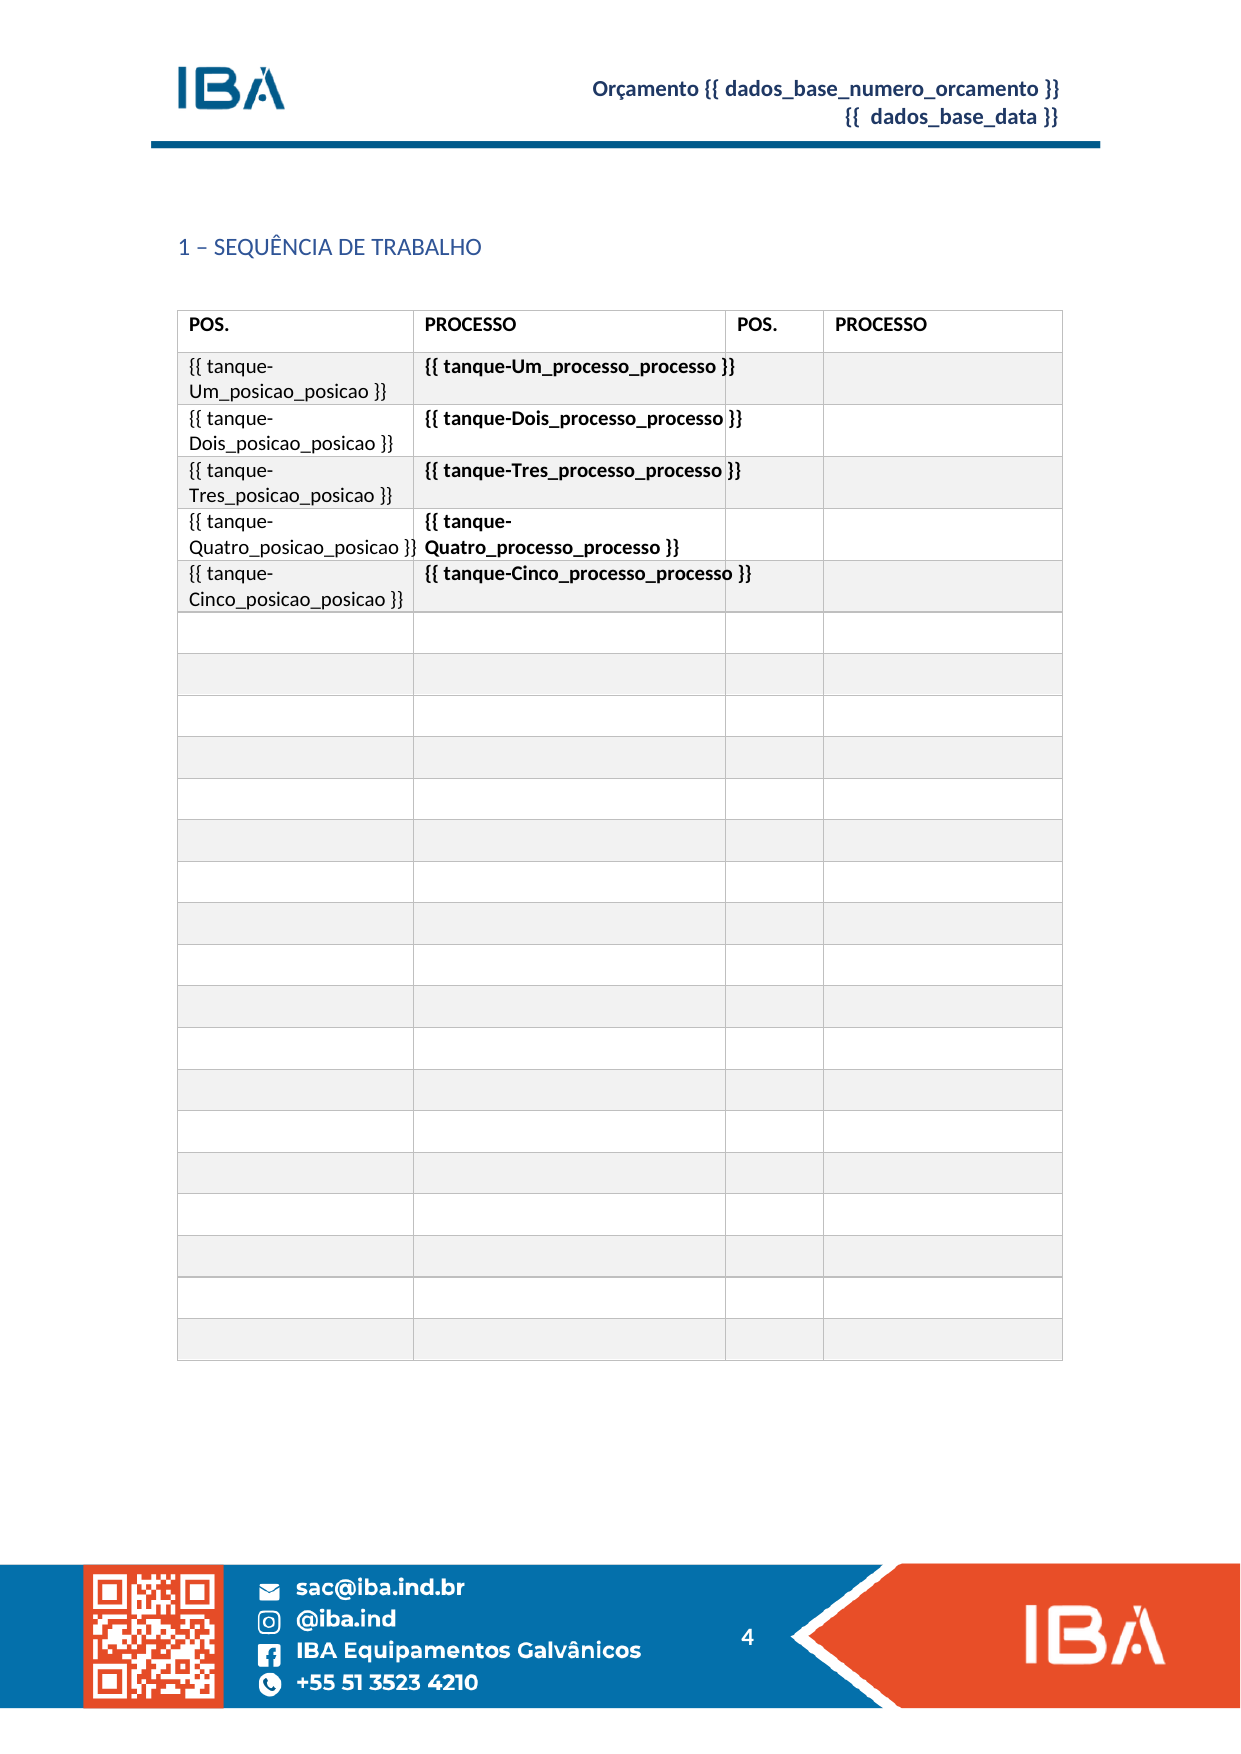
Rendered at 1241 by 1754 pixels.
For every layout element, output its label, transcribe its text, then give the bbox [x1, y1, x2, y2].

table_cell [178, 820, 413, 861]
table_cell [414, 1236, 725, 1276]
table_cell [414, 1028, 725, 1068]
table_cell [178, 1028, 413, 1068]
table_cell [726, 1236, 823, 1276]
table_cell {{ tanque-Tres_processo_processo }} [414, 457, 725, 508]
table_cell [726, 1111, 823, 1152]
table_cell [824, 862, 1062, 902]
table_cell [726, 1153, 823, 1193]
table_cell [178, 1111, 413, 1152]
table_cell [824, 1278, 1062, 1318]
table_cell [726, 1028, 823, 1068]
table_cell [414, 1153, 725, 1193]
table_cell {{ tanque-Tres_posicao_posicao }} [178, 457, 413, 508]
table_cell [824, 1194, 1062, 1235]
table_cell {{ tanque-Dois_posicao_posicao }} [178, 405, 413, 456]
table_cell [726, 1278, 823, 1318]
table_cell [178, 613, 413, 653]
table_cell [726, 561, 823, 611]
table_cell [414, 779, 725, 819]
table_cell [178, 696, 413, 736]
table_header PROCESSO [414, 311, 725, 352]
table_cell [726, 779, 823, 819]
table_cell [414, 1111, 725, 1152]
table_cell [726, 654, 823, 694]
table_cell [824, 779, 1062, 819]
table_cell [178, 1319, 413, 1359]
table_cell {{ tanque-Quatro_posicao_posicao }} [178, 509, 413, 559]
table_cell [824, 737, 1062, 778]
table_cell [726, 986, 823, 1027]
table_cell [824, 613, 1062, 653]
table_cell [414, 820, 725, 861]
table_cell [178, 654, 413, 694]
table_cell [178, 779, 413, 819]
table_cell [824, 405, 1062, 456]
table_header POS. [726, 311, 823, 352]
table_cell [824, 509, 1062, 559]
table_cell [414, 654, 725, 694]
table_cell [824, 820, 1062, 861]
table_cell [824, 654, 1062, 694]
table_cell [726, 1070, 823, 1110]
table_cell [726, 405, 823, 456]
table_cell [178, 945, 413, 985]
table_cell [414, 945, 725, 985]
table_cell {{ tanque-Cinco_posicao_posicao }} [178, 561, 413, 611]
table_cell [824, 986, 1062, 1027]
table_cell [414, 903, 725, 944]
table_cell [178, 862, 413, 902]
table_cell [824, 903, 1062, 944]
table_cell [726, 613, 823, 653]
table_cell [178, 737, 413, 778]
table_cell [824, 1070, 1062, 1110]
picture [0, 1477, 1241, 1742]
table_cell {{ tanque-Um_posicao_posicao }} [178, 353, 413, 404]
table_cell [178, 1194, 413, 1235]
table_cell [726, 457, 823, 508]
table_cell [414, 1070, 725, 1110]
table_cell [414, 1319, 725, 1359]
table_cell [178, 1236, 413, 1276]
table_cell [824, 1319, 1062, 1359]
table_cell [824, 1111, 1062, 1152]
table_cell [726, 509, 823, 559]
table_cell [726, 820, 823, 861]
table_cell [414, 986, 725, 1027]
table_cell [726, 696, 823, 736]
table_cell [414, 1278, 725, 1318]
table_cell {{ tanque-Um_processo_processo }} [414, 353, 725, 404]
table_cell [726, 1319, 823, 1359]
table_cell [726, 862, 823, 902]
table_cell {{ tanque-Cinco_processo_processo }} [414, 561, 725, 611]
table_cell [178, 986, 413, 1027]
table_cell [414, 696, 725, 736]
table_cell [178, 1153, 413, 1193]
table_cell [726, 737, 823, 778]
table_header PROCESSO [824, 311, 1062, 352]
table_cell [726, 903, 823, 944]
table_header POS. [178, 311, 413, 352]
table_cell [414, 862, 725, 902]
table_cell [824, 1028, 1062, 1068]
table_cell [824, 561, 1062, 611]
table_cell {{ tanque-Quatro_processo_processo }} [414, 509, 725, 559]
table_cell [824, 353, 1062, 404]
subtitle 1 – SEQUÊNCIA DE TRABALHO [177, 231, 1063, 261]
table_cell [414, 737, 725, 778]
table_cell [726, 353, 823, 404]
table_cell [824, 945, 1062, 985]
table_cell [178, 1278, 413, 1318]
table_cell {{ tanque-Dois_processo_processo }} [414, 405, 725, 456]
table_cell [414, 1194, 725, 1235]
table_cell [824, 696, 1062, 736]
table_cell [824, 1236, 1062, 1276]
table_cell [178, 903, 413, 944]
table_cell [414, 613, 725, 653]
table_cell [824, 457, 1062, 508]
table_cell [726, 1194, 823, 1235]
picture [66, 10, 1174, 199]
table_cell [178, 1070, 413, 1110]
table_cell [824, 1153, 1062, 1193]
table_cell [726, 945, 823, 985]
